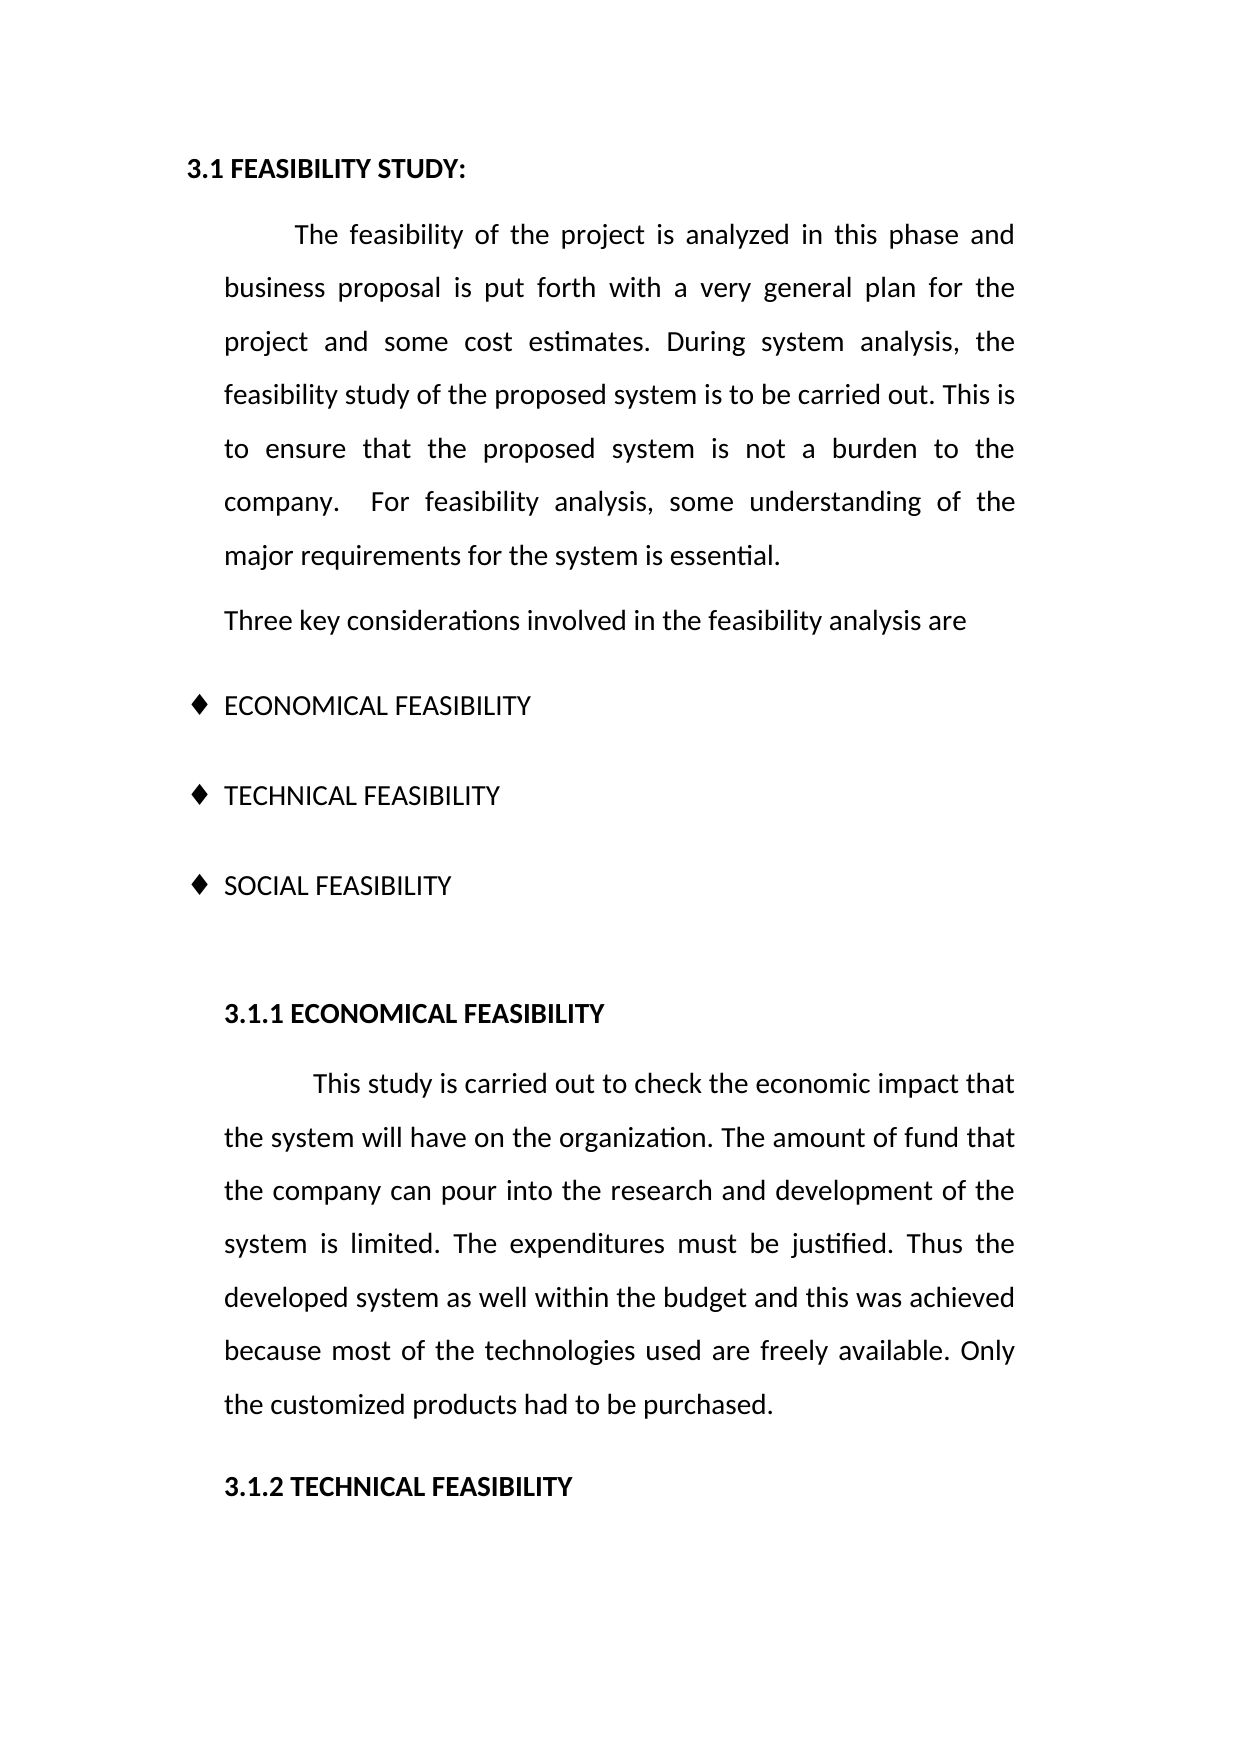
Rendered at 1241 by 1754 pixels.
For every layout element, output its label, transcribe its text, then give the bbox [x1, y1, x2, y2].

text 3.1 FEASIBILITY STUDY: [186, 150, 1016, 186]
subtitle 3.1.2 TECHNICAL FEASIBILITY [224, 1468, 1016, 1504]
text The feasibility of the project is analyzed in this phase and business proposal is put forth with a very general plan for the project and some cost estimates. During system analysis, the feasibility study of the proposed system is to be carried out. This is to ensure that the proposed system is not a burden to the company. For feasibility analysis, some understanding of the major requirements for the system is essential. [186, 216, 1016, 572]
list ECONOMICAL FEASIBILITY [186, 673, 1016, 732]
list TECHNICAL FEASIBILITY [186, 762, 1016, 822]
list SOCIAL FEASIBILITY [186, 852, 1016, 912]
text 3.1.1 ECONOMICAL FEASIBILITY [224, 995, 1016, 1031]
text This study is carried out to check the economic impact that the system will have on the organization. The amount of fund that the company can pour into the research and development of the system is limited. The expenditures must be justified. Thus the developed system as well within the budget and this was achieved because most of the technologies used are freely available. Only the customized products had to be purchased. [224, 1065, 1016, 1421]
text Three key considerations involved in the feasibility analysis are [224, 602, 1016, 638]
